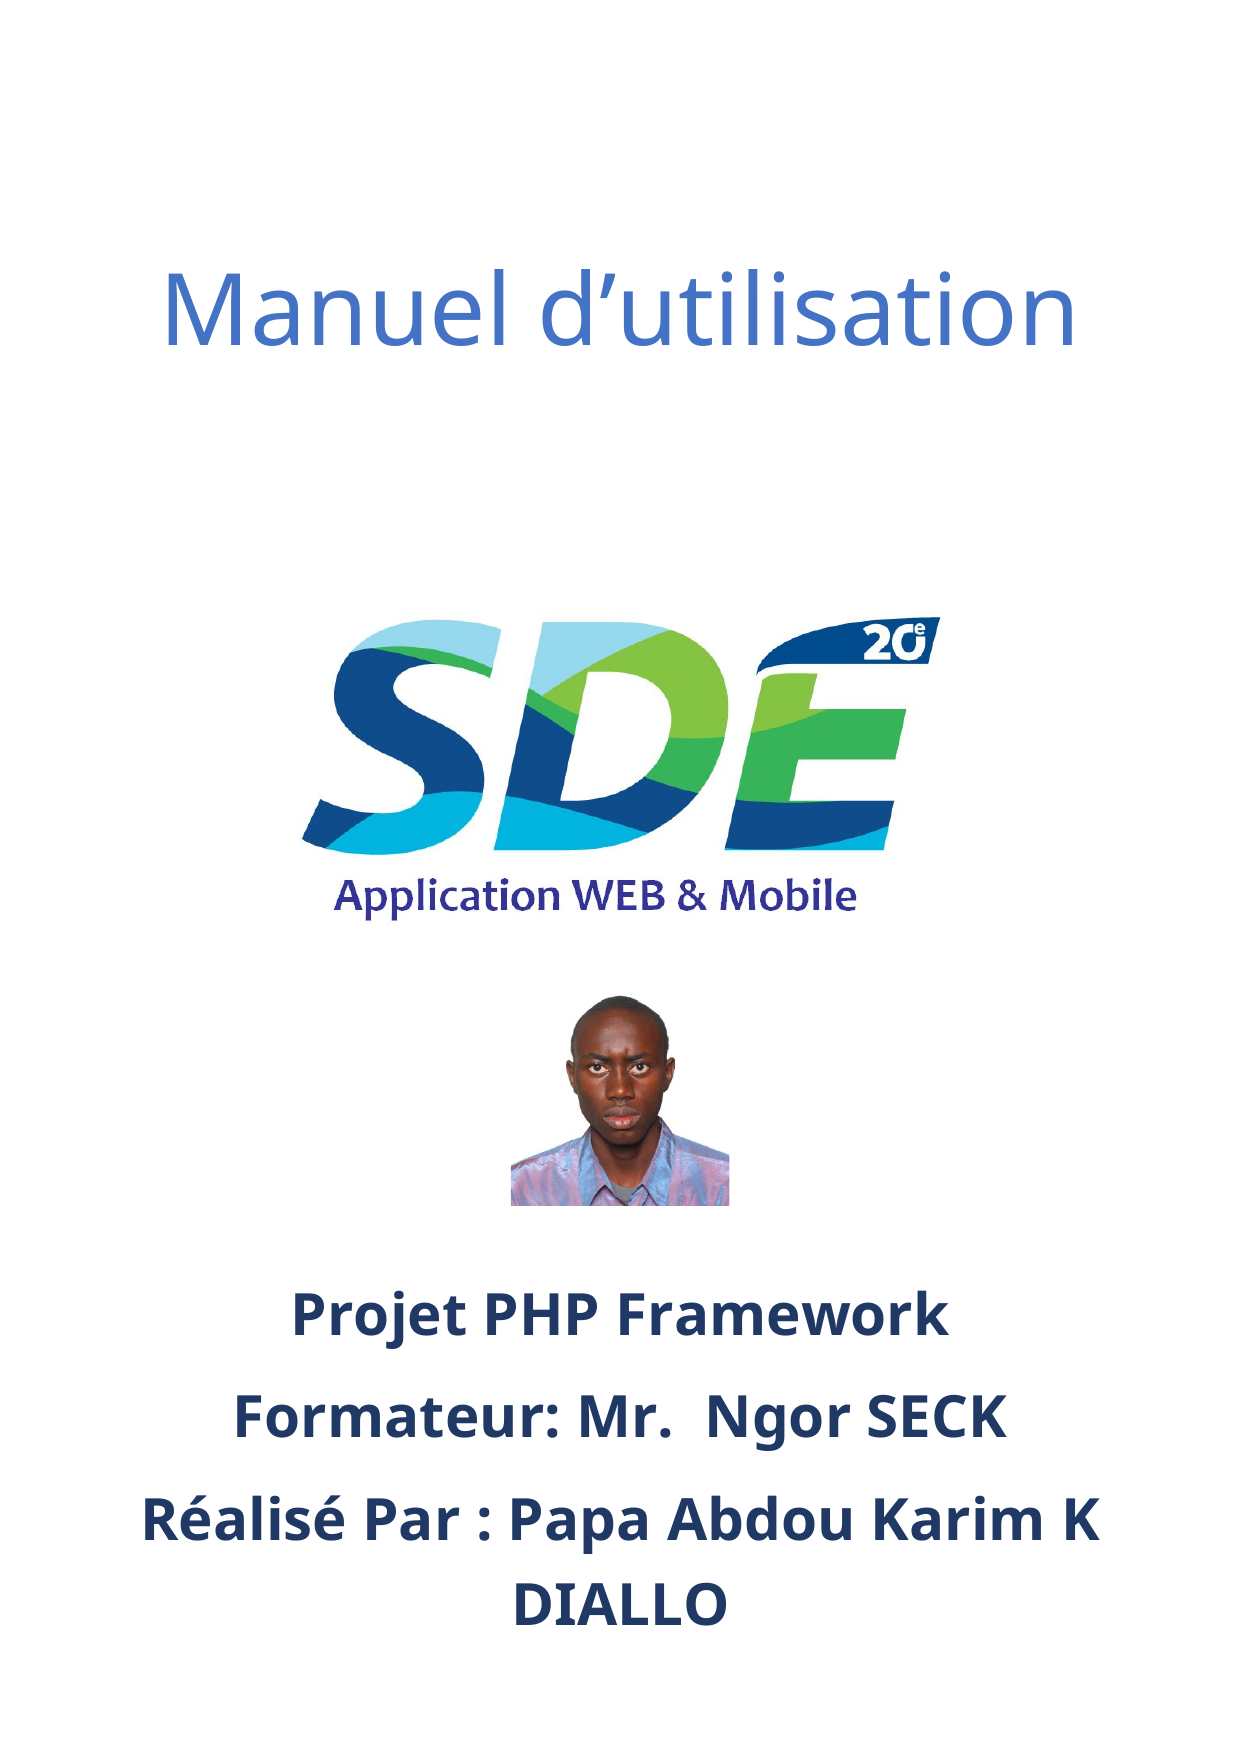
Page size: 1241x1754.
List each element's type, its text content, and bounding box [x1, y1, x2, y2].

picture [147, 375, 1093, 1241]
text Manuel d’utilisation [75, 239, 1165, 375]
text Réalisé Par : Papa Abdou Karim K DIALLO [75, 1477, 1165, 1643]
text Formateur: Mr. Ngor SECK [75, 1375, 1165, 1454]
text Projet PHP Framework [75, 1272, 1165, 1352]
